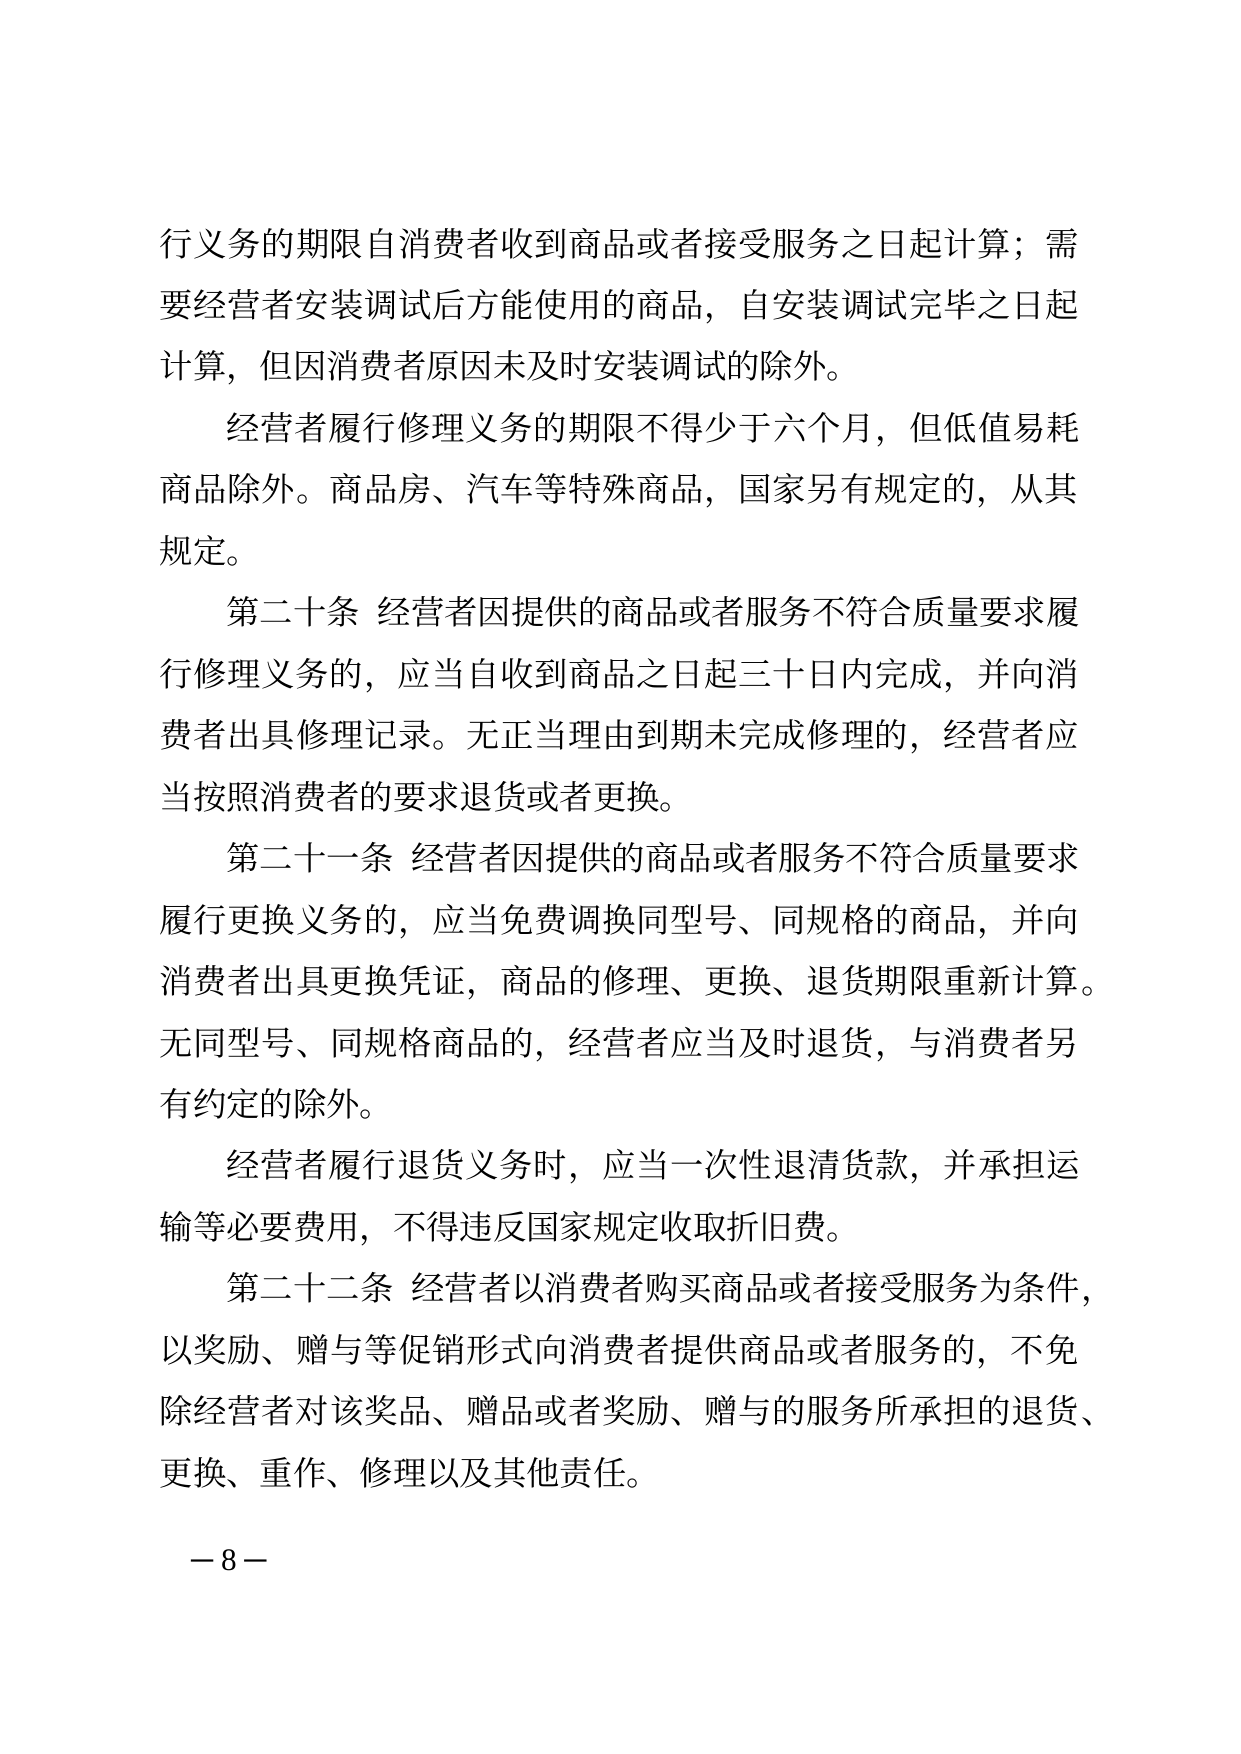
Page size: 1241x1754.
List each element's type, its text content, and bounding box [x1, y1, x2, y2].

text 经营者履行修理义务的期限不得少于六个月，但低值易耗商品除外。商品房、汽车等特殊商品，国家另有规定的，从其规定。 [159, 391, 1081, 576]
text 第二十一条 经营者因提供的商品或者服务不符合质量要求履行更换义务的，应当免费调换同型号、同规格的商品，并向消费者出具更换凭证，商品的修理、更换、退货期限重新计算。无同型号、同规格商品的，经营者应当及时退货，与消费者另有约定的除外。 [159, 821, 1081, 1129]
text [159, 207, 1081, 391]
text 经营者履行退货义务时，应当一次性退清货款，并承担运输等必要费用，不得违反国家规定收取折旧费。 [159, 1129, 1081, 1252]
text 第二十条 经营者因提供的商品或者服务不符合质量要求履行修理义务的，应当自收到商品之日起三十日内完成，并向消费者出具修理记录。无正当理由到期未完成修理的，经营者应当按照消费者的要求退货或者更换。 [159, 576, 1081, 821]
text 第二十二条 经营者以消费者购买商品或者接受服务为条件，以奖励、赠与等促销形式向消费者提供商品或者服务的，不免除经营者对该奖品、赠品或者奖励、赠与的服务所承担的退货、更换、重作、修理以及其他责任。 [159, 1252, 1081, 1497]
